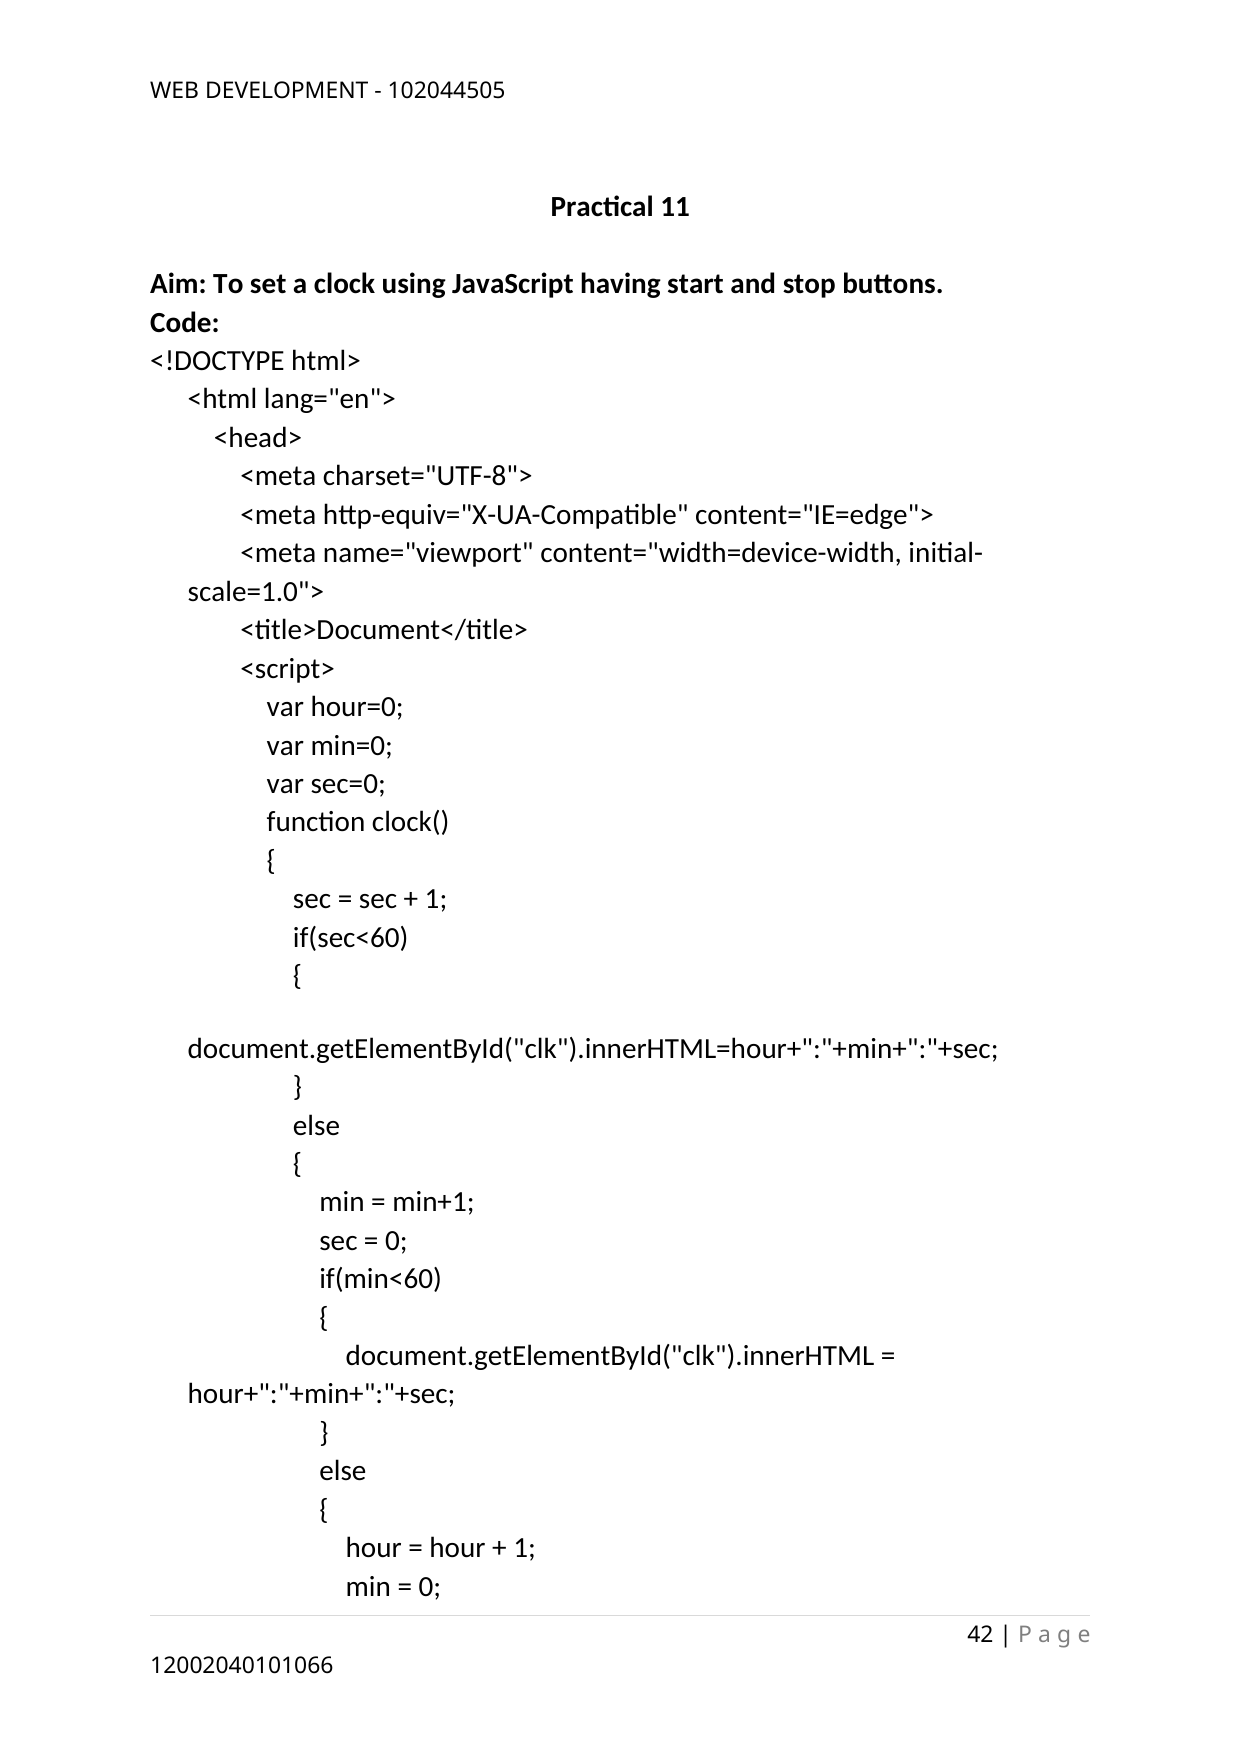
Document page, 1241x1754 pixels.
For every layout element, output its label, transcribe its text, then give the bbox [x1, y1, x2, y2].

list hour = hour + 1; [187, 1529, 1090, 1565]
list <script> [187, 650, 1090, 685]
list min = min+1; [187, 1183, 1090, 1219]
list var hour=0; [187, 688, 1090, 724]
list function clock() [187, 803, 1090, 839]
list { [187, 1491, 1090, 1527]
list if(min<60) [187, 1260, 1090, 1296]
list } [187, 1068, 1090, 1104]
list <meta http-equiv="X-UA-Compatible" content="IE=edge"> [187, 496, 1090, 532]
list if(sec<60) [187, 919, 1090, 954]
list <meta name="viewport" content="width=device-width, initial-scale=1.0"> [187, 534, 1090, 608]
list <meta charset="UTF-8"> [187, 457, 1090, 493]
list document.getElementById("clk").innerHTML=hour+":"+min+":"+sec; [187, 996, 1090, 1065]
list else [187, 1452, 1090, 1488]
list { [187, 1299, 1090, 1334]
list Code: [150, 304, 1090, 339]
list else [187, 1107, 1090, 1142]
list <!DOCTYPE html> [150, 342, 1090, 378]
list { [187, 842, 1090, 877]
list sec = 0; [187, 1222, 1090, 1257]
list <head> [187, 419, 1090, 455]
list var min=0; [187, 727, 1090, 762]
list } [187, 1414, 1090, 1450]
list Aim: To set a clock using JavaScript having start and stop buttons. [150, 265, 1090, 301]
list var sec=0; [187, 765, 1090, 801]
list <html lang="en"> [187, 381, 1090, 416]
list <title>Document</title> [187, 611, 1090, 647]
list { [187, 1145, 1090, 1181]
list { [187, 957, 1090, 993]
list sec = sec + 1; [187, 880, 1090, 916]
list min = 0; [187, 1568, 1090, 1603]
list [187, 1337, 1090, 1411]
list Practical 11 [150, 188, 1090, 224]
